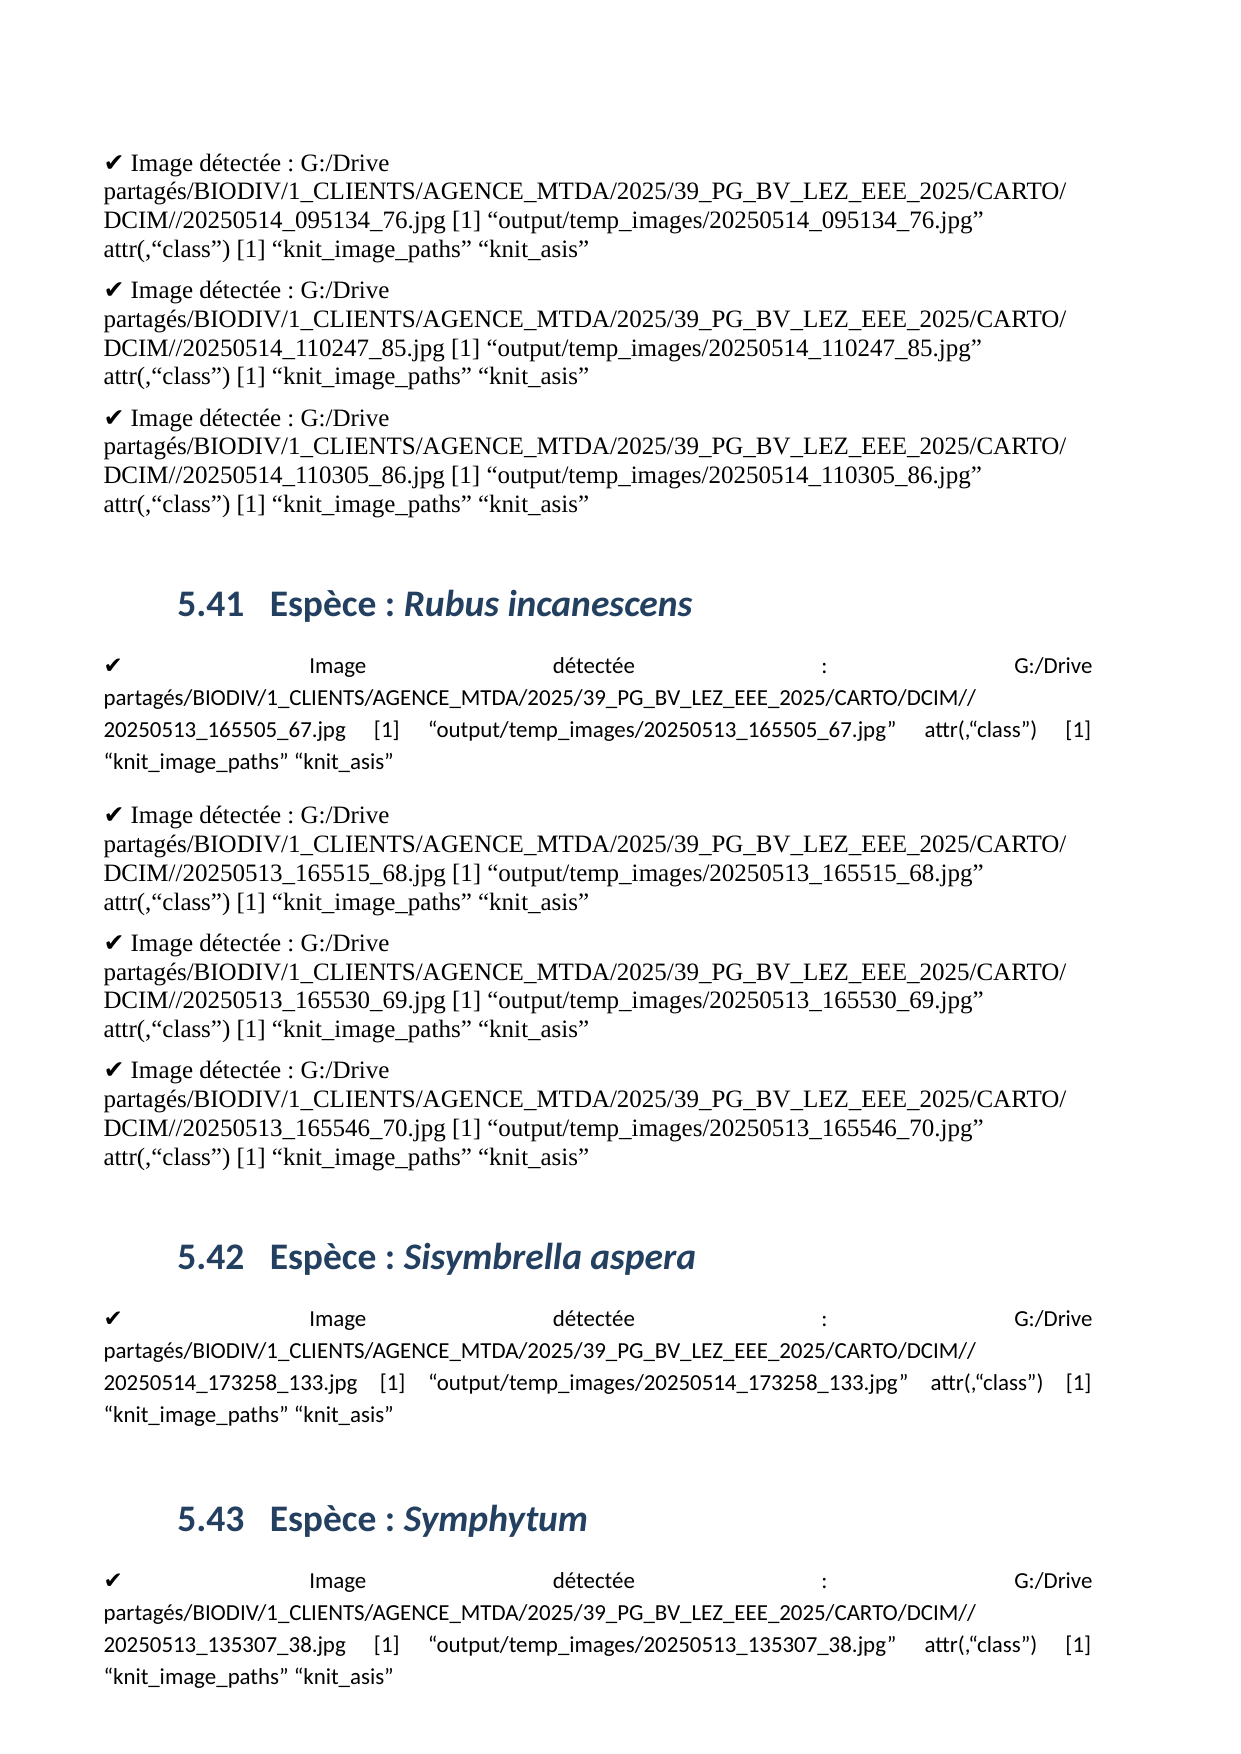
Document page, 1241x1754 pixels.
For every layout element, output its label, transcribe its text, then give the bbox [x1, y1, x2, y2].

text ✔️ Image détectée : G:/Drive partagés/BIODIV/1_CLIENTS/AGENCE_MTDA/2025/39_PG_BV_LEZ_EEE_2025/CARTO/DCIM//20250513_165530_69.jpg [1] “output/temp_images/20250513_165530_69.jpg” attr(,“class”) [1] “knit_image_paths” “knit_asis” [103, 928, 1093, 1043]
text ✔️ Image détectée : G:/Drive partagés/BIODIV/1_CLIENTS/AGENCE_MTDA/2025/39_PG_BV_LEZ_EEE_2025/CARTO/DCIM//20250513_165546_70.jpg [1] “output/temp_images/20250513_165546_70.jpg” attr(,“class”) [1] “knit_image_paths” “knit_asis” [103, 1056, 1093, 1171]
text ✔️ Image détectée : G:/Drive partagés/BIODIV/1_CLIENTS/AGENCE_MTDA/2025/39_PG_BV_LEZ_EEE_2025/CARTO/DCIM//20250514_095134_76.jpg [1] “output/temp_images/20250514_095134_76.jpg” attr(,“class”) [1] “knit_image_paths” “knit_asis” [103, 148, 1093, 263]
text ✔️ Image détectée : G:/Drive partagés/BIODIV/1_CLIENTS/AGENCE_MTDA/2025/39_PG_BV_LEZ_EEE_2025/CARTO/DCIM//20250513_165515_68.jpg [1] “output/temp_images/20250513_165515_68.jpg” attr(,“class”) [1] “knit_image_paths” “knit_asis” [103, 801, 1093, 916]
subtitle Espèce : Sisymbrella aspera [177, 1233, 1093, 1279]
subtitle Espèce : Symphytum [177, 1495, 1093, 1541]
subtitle Espèce : Rubus incanescens [177, 580, 1093, 626]
text ✔️ Image détectée : G:/Drive partagés/BIODIV/1_CLIENTS/AGENCE_MTDA/2025/39_PG_BV_LEZ_EEE_2025/CARTO/DCIM//20250514_110305_86.jpg [1] “output/temp_images/20250514_110305_86.jpg” attr(,“class”) [1] “knit_image_paths” “knit_asis” [103, 403, 1093, 518]
text ✔️ Image détectée : G:/Drive partagés/BIODIV/1_CLIENTS/AGENCE_MTDA/2025/39_PG_BV_LEZ_EEE_2025/CARTO/DCIM//20250514_110247_85.jpg [1] “output/temp_images/20250514_110247_85.jpg” attr(,“class”) [1] “knit_image_paths” “knit_asis” [103, 275, 1093, 390]
